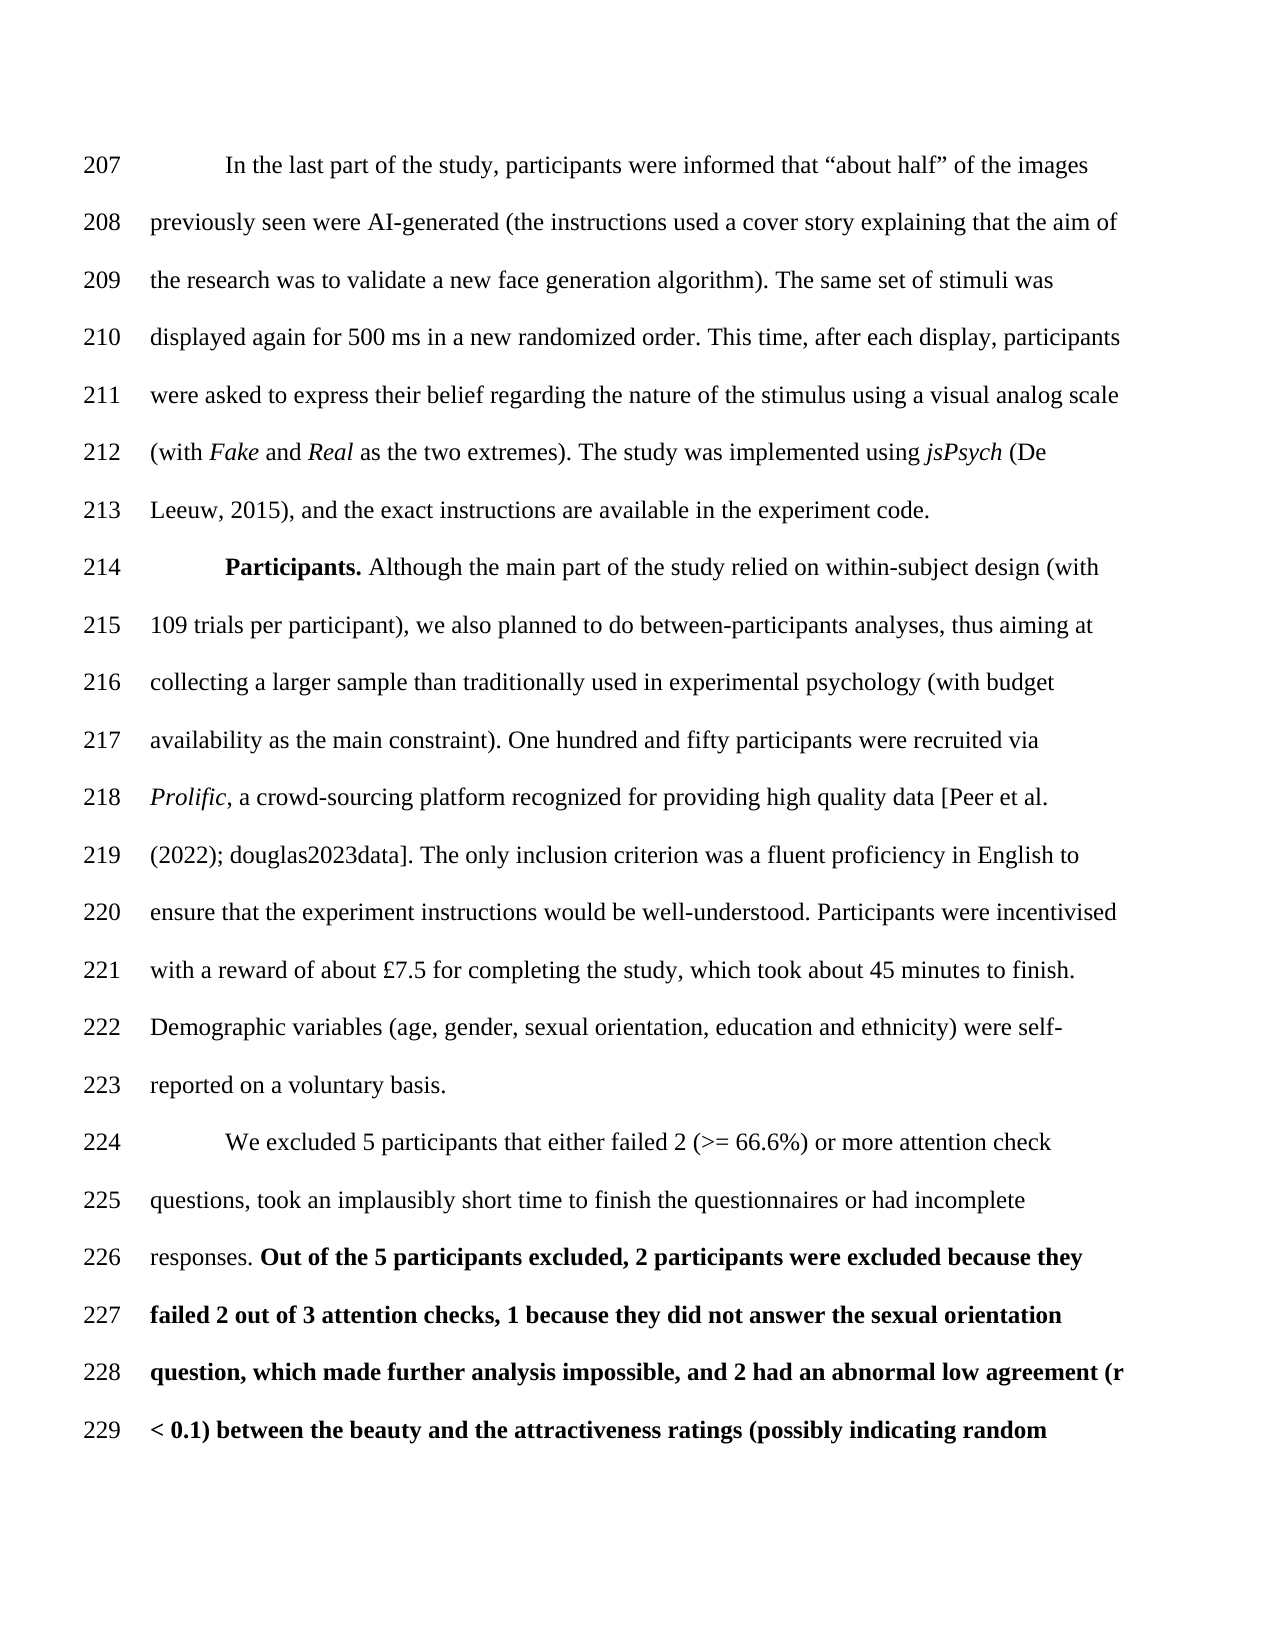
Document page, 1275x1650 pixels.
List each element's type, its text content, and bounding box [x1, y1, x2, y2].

text Participants. Although the main part of the study relied on within-subject design (with 109 trials per participant), we also planned to do between-participants analyses, thus aiming at collecting a larger sample than traditionally used in experimental psychology (with budget availability as the main constraint). One hundred and fifty participants were recruited via Prolific, a crowd-sourcing platform recognized for providing high quality data [Peer et al. (2022); douglas2023data]. The only inclusion criterion was a fluent proficiency in English to ensure that the experiment instructions would be well-understood. Participants were incentivised with a reward of about £7.5 for completing the study, which took about 45 minutes to finish. Demographic variables (age, gender, sexual orientation, education and ethnicity) were self-reported on a voluntary basis. [150, 552, 1125, 1099]
